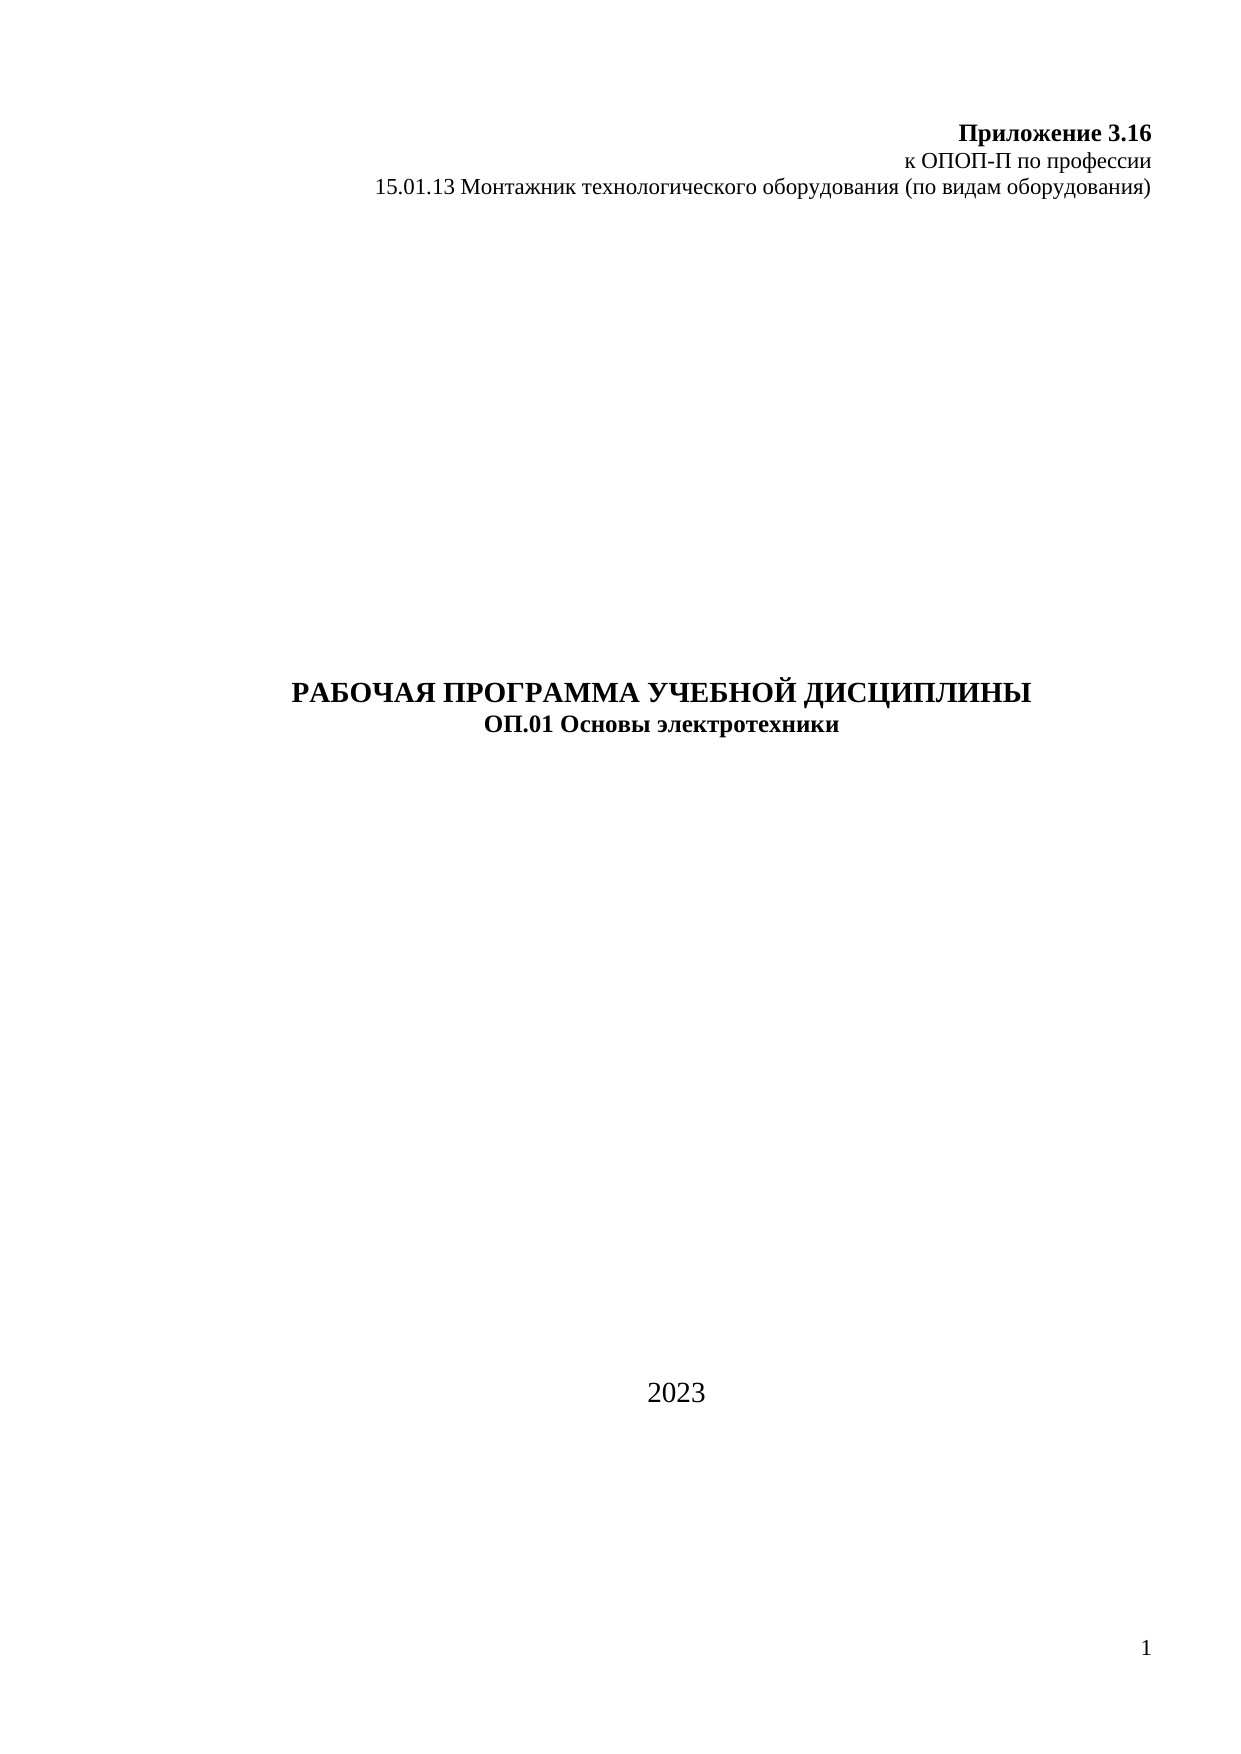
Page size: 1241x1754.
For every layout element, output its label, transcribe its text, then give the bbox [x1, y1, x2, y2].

text 15.01.13 Монтажник технологического оборудования (по видам оборудования) [171, 173, 1152, 199]
text к ОПОП-П по профессии [171, 147, 1152, 173]
text РАБОЧАЯ ПРОГРАММА УЧЕБНОЙ ДИСЦИПЛИНЫ [171, 675, 1152, 709]
text ОП.01 Основы электротехники [171, 709, 1152, 738]
subtitle Приложение 3.16 [171, 118, 1152, 147]
text 2023 [171, 1375, 1152, 1408]
